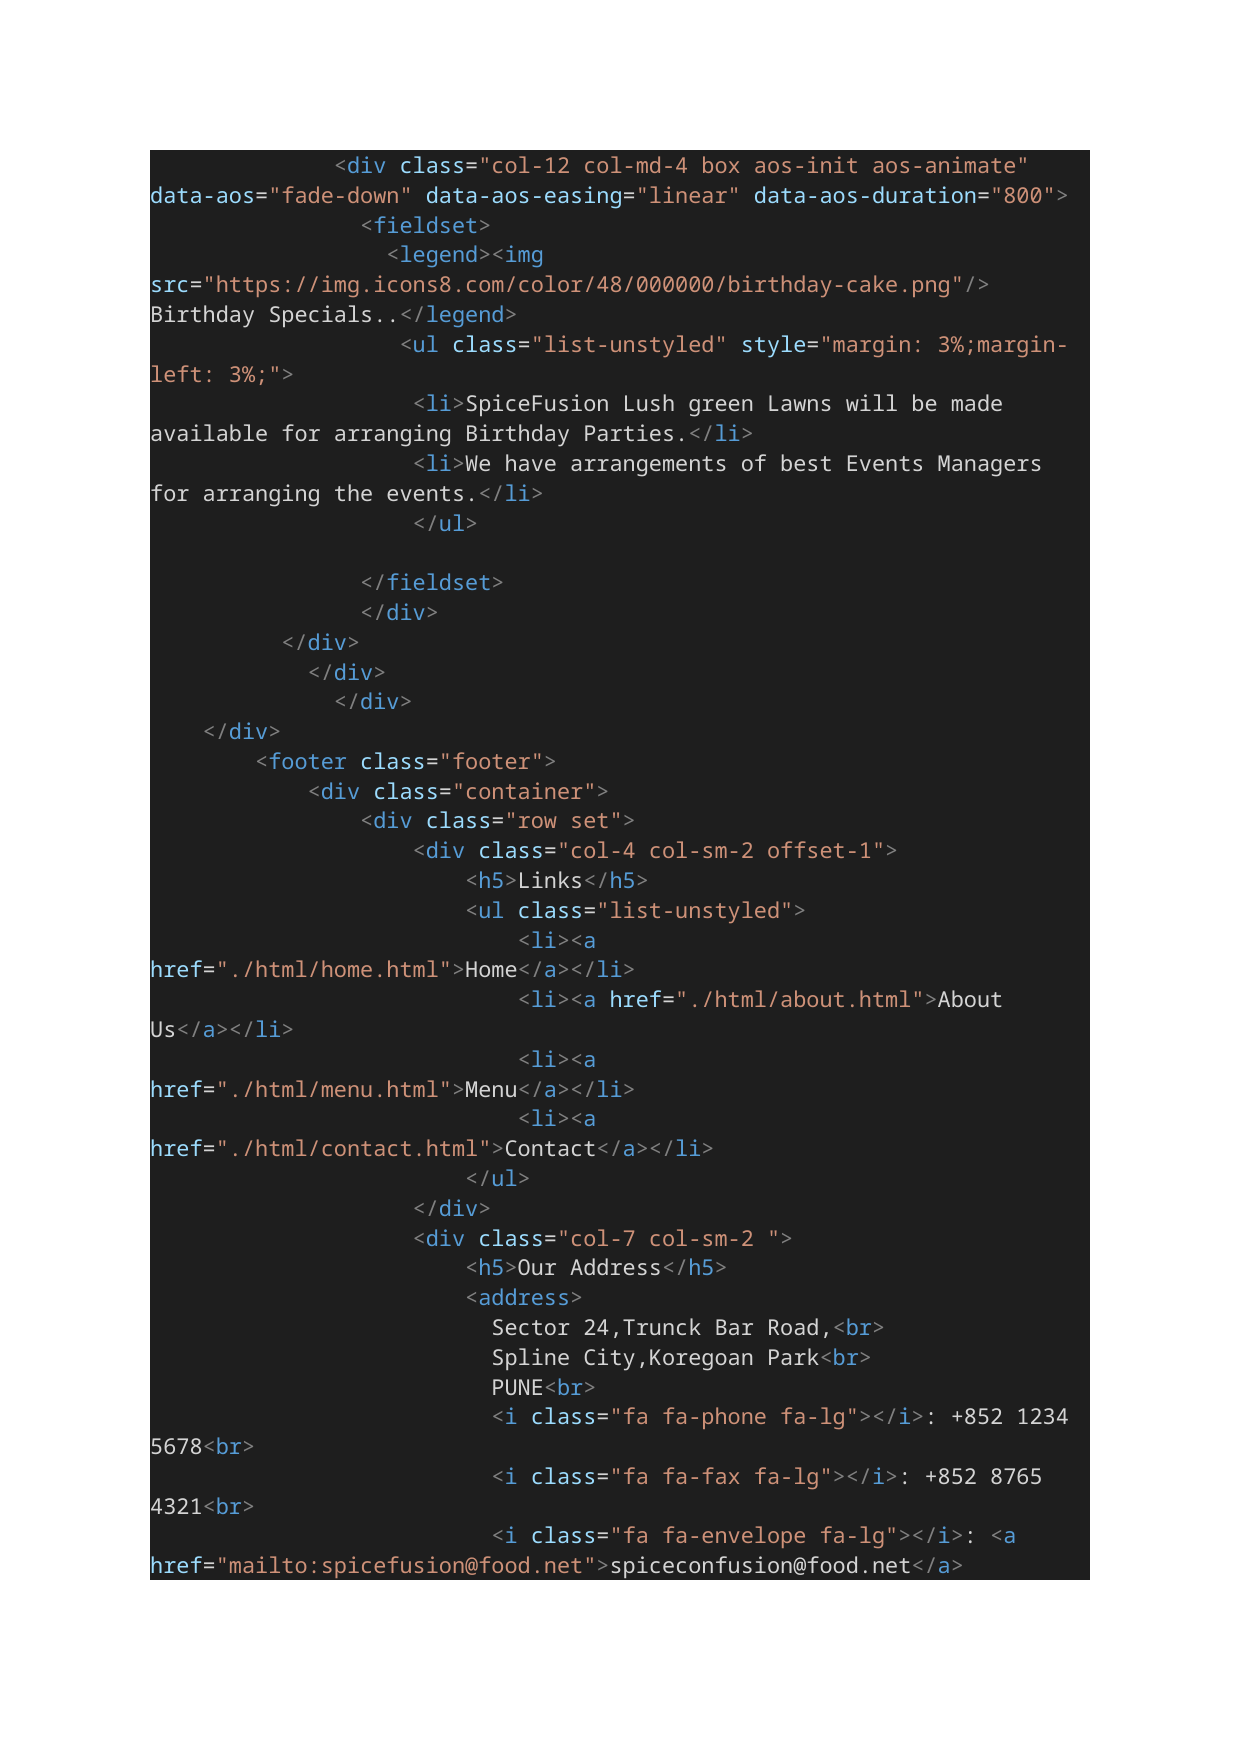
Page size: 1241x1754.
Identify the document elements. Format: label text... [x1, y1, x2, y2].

text <li>We have arrangements of best Events Managers for arranging the events.</li> [150, 448, 1090, 507]
text <ul class="list-unstyled"> [150, 895, 1090, 924]
text <div class="container"> [150, 776, 1090, 805]
text <li>SpiceFusion Lush green Lawns will be made available for arranging Birthday Parties.</li> [150, 388, 1090, 448]
text <i class="fa fa-fax fa-lg"></i>: +852 8765 4321<br> [150, 1461, 1090, 1520]
text <li><a href="./html/menu.html">Menu</a></li> [150, 1044, 1090, 1103]
text </ul> [150, 507, 1090, 537]
text <i class="fa fa-envelope fa-lg"></i>: <a href="mailto:spicefusion@food.net">spiceconfusion@food.net</a> [150, 1520, 1090, 1580]
text </fieldset> [150, 567, 1090, 597]
text </div> [150, 627, 1090, 656]
text <legend><img src="https://img.icons8.com/color/48/000000/birthday-cake.png"/> Birthday Specials..</legend> [150, 239, 1090, 329]
text </div> [150, 1193, 1090, 1222]
text Sector 24,Trunck Bar Road,<br> [150, 1312, 1090, 1342]
text <ul class="list-unstyled" style="margin: 3%;margin-left: 3%;"> [150, 329, 1090, 388]
text </ul> [150, 1163, 1090, 1193]
text <footer class="footer"> [150, 746, 1090, 776]
text PUNE<br> [150, 1371, 1090, 1401]
text <h5>Our Address</h5> [150, 1252, 1090, 1282]
text <h5>Links</h5> [150, 865, 1090, 895]
text <address> [150, 1282, 1090, 1312]
text <i class="fa fa-phone fa-lg"></i>: +852 1234 5678<br> [150, 1401, 1090, 1461]
text </div> [150, 597, 1090, 627]
text <li><a href="./html/about.html">About Us</a></li> [150, 984, 1090, 1044]
text </div> [150, 716, 1090, 746]
text </div> [150, 656, 1090, 686]
text <li><a href="./html/contact.html">Contact</a></li> [150, 1103, 1090, 1163]
text <div class="col-12 col-md-4 box aos-init aos-animate" data-aos="fade-down" data-aos-easing="linear" data-aos-duration="800"> [150, 150, 1090, 209]
text <li><a href="./html/home.html">Home</a></li> [150, 924, 1090, 984]
text <div class="col-7 col-sm-2 "> [150, 1222, 1090, 1252]
text <div class="col-4 col-sm-2 offset-1"> [150, 835, 1090, 865]
text <div class="row set"> [150, 805, 1090, 835]
text </div> [150, 686, 1090, 716]
text <fieldset> [150, 209, 1090, 239]
text Spline City,Koregoan Park<br> [150, 1342, 1090, 1371]
